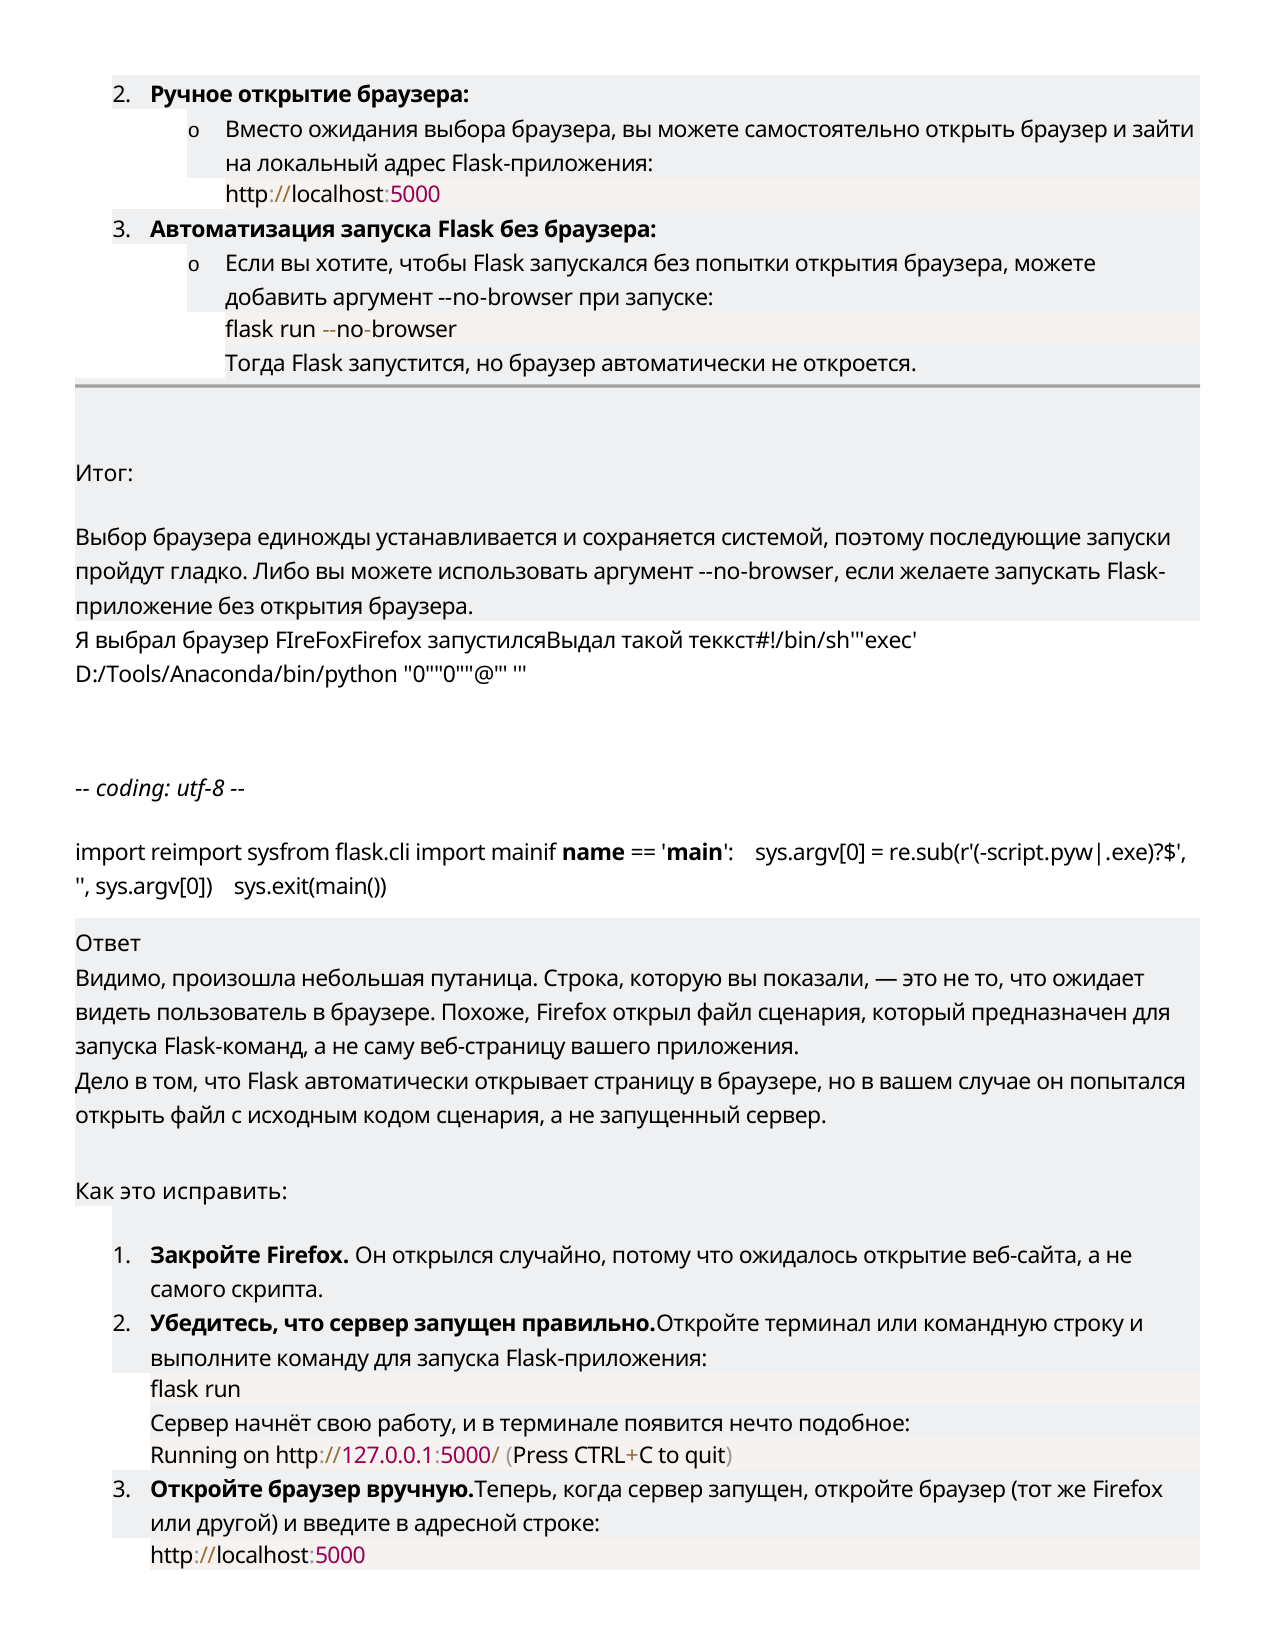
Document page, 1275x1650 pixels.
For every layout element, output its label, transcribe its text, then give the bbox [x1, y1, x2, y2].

text Дело в том, что Flask автоматически открывает страницу в браузере, но в вашем случае он попытался открыть файл с исходным кодом сценария, а не запущенный сервер. [75, 1061, 1200, 1130]
list Откройте браузер вручную.Теперь, когда сервер запущен, откройте браузер (тот же Firefox или другой) и введите в адресной строке: [112, 1470, 1200, 1538]
text Сервер начнёт свою работу, и в терминале появится нечто подобное: [150, 1404, 1200, 1438]
list Если вы хотите, чтобы Flask запускался без попытки открытия браузера, можете добавить аргумент --no-browser при запуске: [187, 244, 1200, 312]
text flask run --no-browser [225, 312, 1200, 344]
list Ручное открытие браузера: [112, 75, 1200, 109]
text Выбор браузера единожды устанавливается и сохраняется системой, поэтому последующие запуски пройдут гладко. Либо вы можете использовать аргумент --no-browser, если желаете запускать Flask-приложение без открытия браузера. [75, 518, 1200, 621]
list Закройте Firefox. Он открылся случайно, потому что ожидалось открытие веб-сайта, а не самого скрипта. [112, 1235, 1200, 1304]
list Вместо ожидания выбора браузера, вы можете самостоятельно открыть браузер и зайти на локальный адрес Flask-приложения: [187, 109, 1200, 178]
text Тогда Flask запустится, но браузер автоматически не откроется. [225, 344, 1200, 378]
text Как это исправить: [75, 1159, 1200, 1206]
text http://localhost:5000 [150, 1538, 1200, 1570]
text http://localhost:5000 [225, 178, 1200, 209]
list Автоматизация запуска Flask без браузера: [112, 209, 1200, 244]
text Я выбрал браузер FIreFoxFirefox запустилсяВыдал такой теккст#!/bin/sh'''exec' D:/Tools/Anaconda/bin/python "0""0""@"' ''' [75, 621, 1200, 689]
text Ответ [75, 918, 1200, 958]
text -- coding: utf-8 -- [75, 719, 1200, 803]
list Убедитесь, что сервер запущен правильно.Откройте терминал или командную строку и выполните команду для запуска Flask-приложения: [112, 1304, 1200, 1373]
text flask run [150, 1373, 1200, 1404]
text Running on http://127.0.0.1:5000/ (Press CTRL+C to quit) [150, 1438, 1200, 1470]
text Видимо, произошла небольшая путаница. Строка, которую вы показали, — это не то, что ожидает видеть пользователь в браузере. Похоже, Firefox открыл файл сценария, который предназначен для запуска Flask-команд, а не саму веб-страницу вашего приложения. [75, 958, 1200, 1061]
text import reimport sysfrom flask.cli import mainif name == 'main': sys.argv[0] = re.sub(r'(-script.pyw|.exe)?$', '', sys.argv[0]) sys.exit(main()) [75, 832, 1200, 901]
text Итог: [75, 442, 1200, 488]
